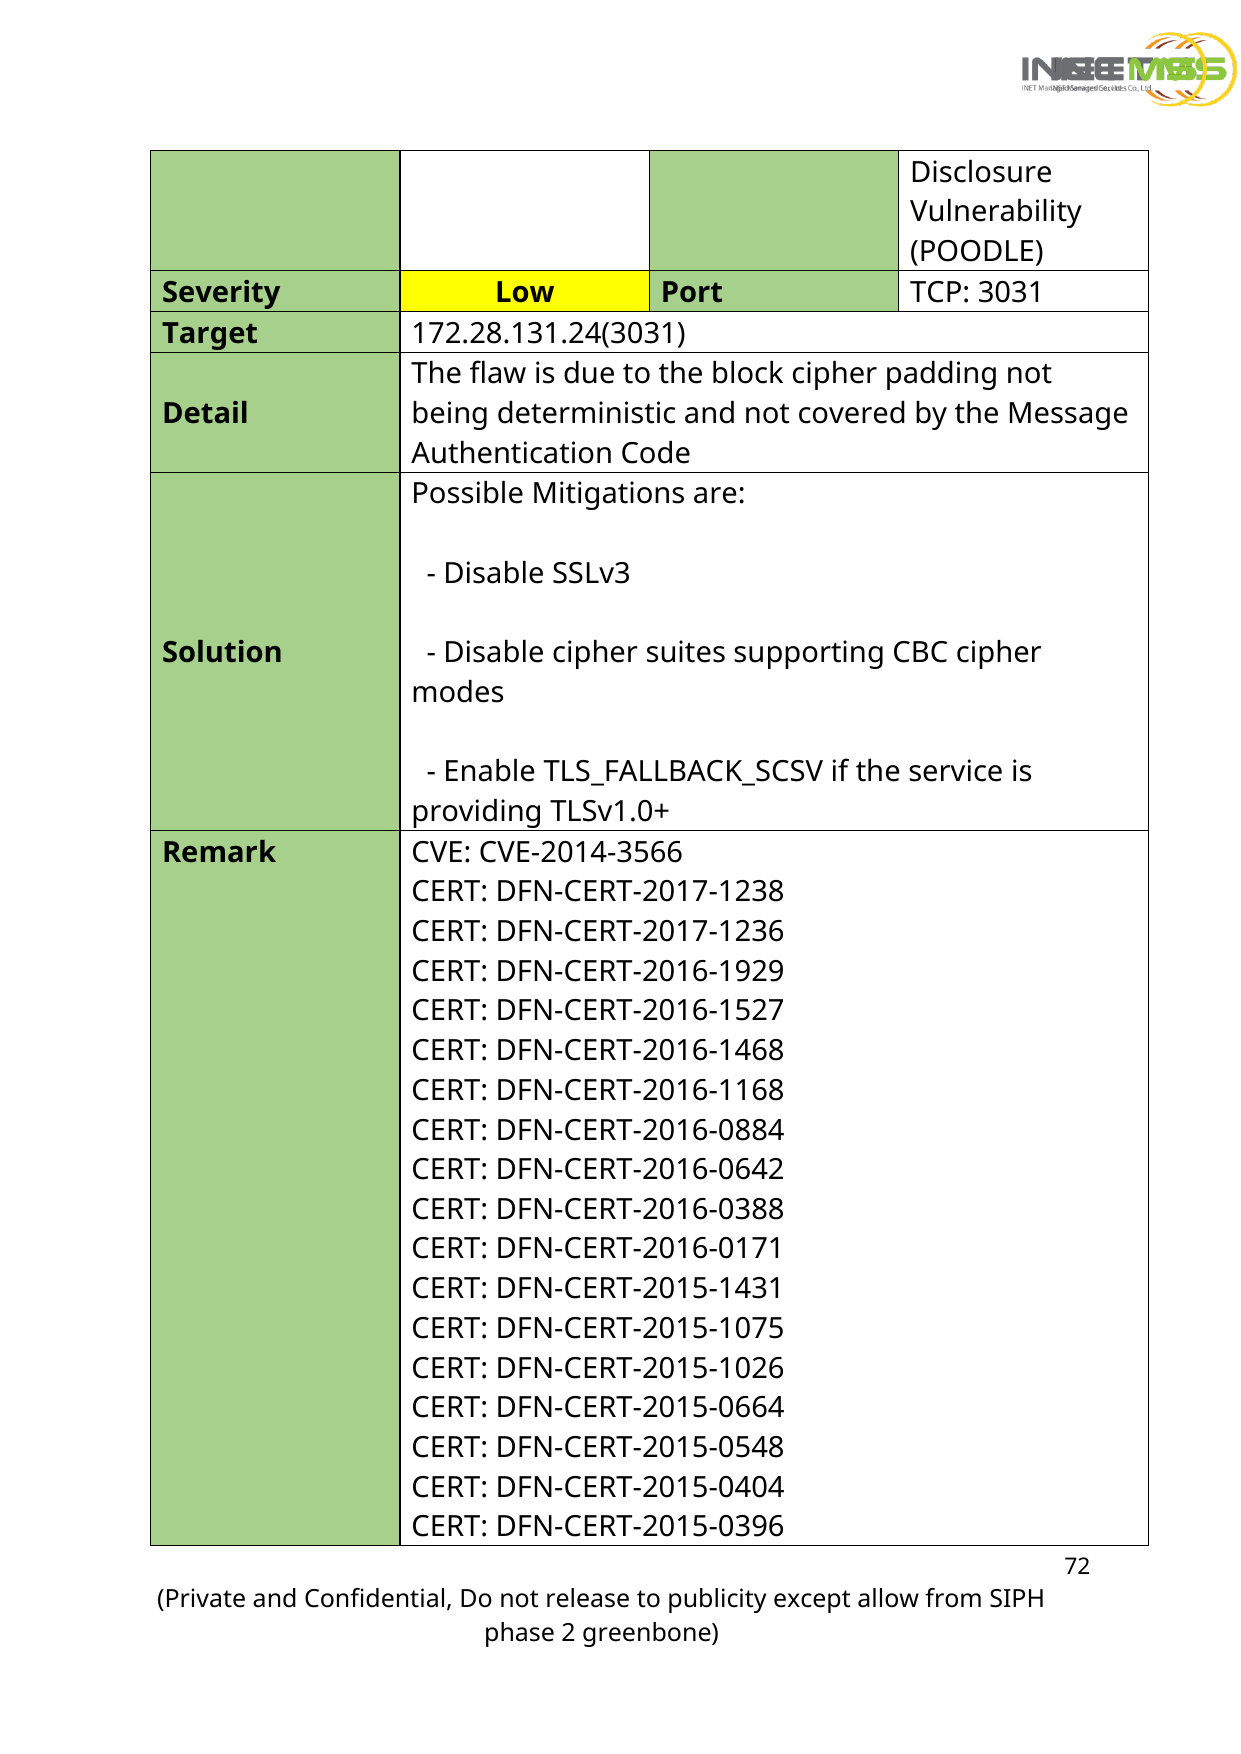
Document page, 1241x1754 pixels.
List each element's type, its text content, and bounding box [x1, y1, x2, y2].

table_cell Severity [151, 271, 399, 311]
table_cell Detail [151, 353, 399, 472]
table_cell Solution [151, 473, 399, 830]
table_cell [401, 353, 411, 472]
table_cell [401, 831, 1148, 1545]
table_cell Remark [151, 831, 399, 1545]
table_header ID. [151, 151, 399, 270]
table_header 53 [401, 151, 649, 270]
table_cell Target [151, 312, 399, 352]
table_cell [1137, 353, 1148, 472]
table_cell Low [401, 271, 649, 311]
table_cell TCP: 3031 [899, 271, 1148, 311]
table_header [899, 151, 1148, 270]
table_cell Port [650, 271, 898, 311]
table_header Finding [650, 151, 898, 270]
picture [1012, 29, 1241, 114]
